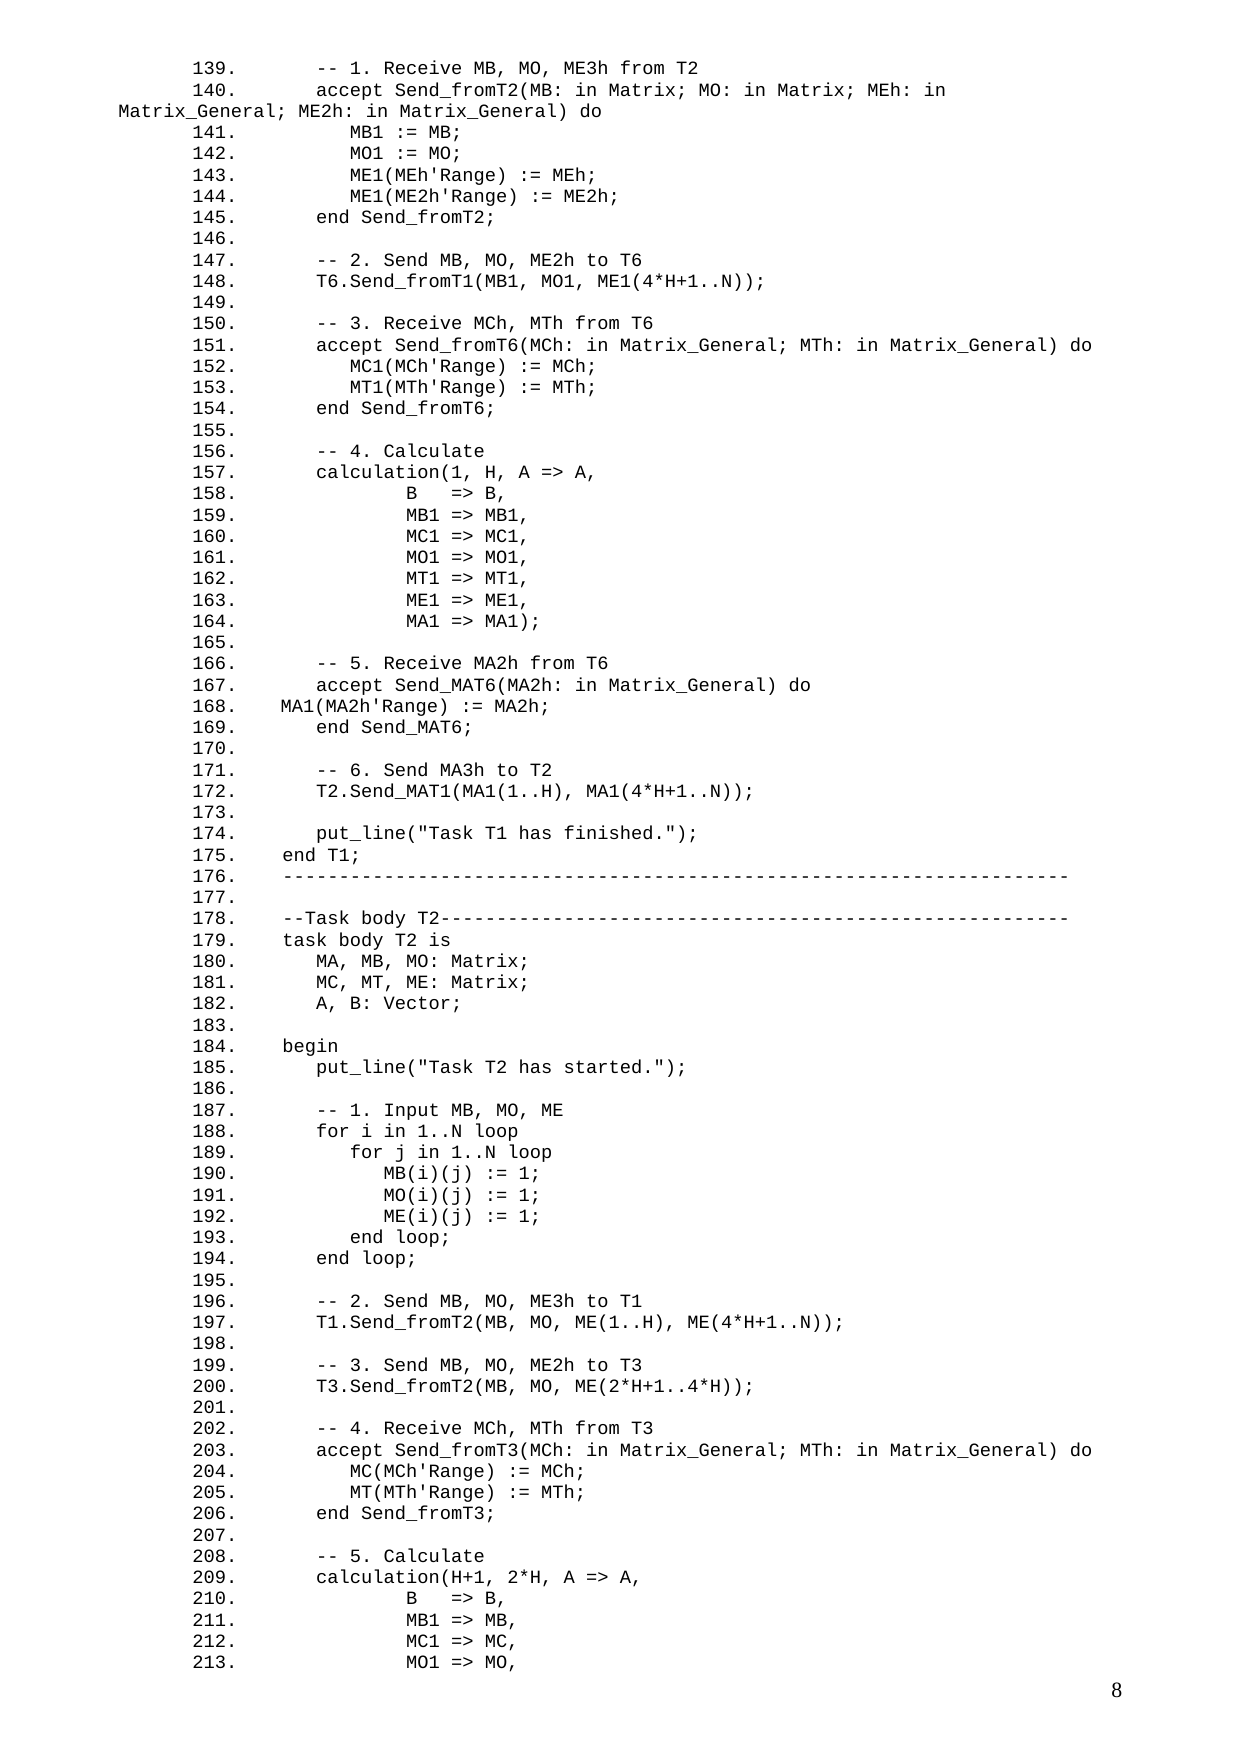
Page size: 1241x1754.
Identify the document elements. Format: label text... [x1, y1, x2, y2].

text 151. accept Send_fromT6(MCh: in Matrix_General; MTh: in Matrix_General) do [118, 335, 1122, 357]
text 173. [118, 803, 1122, 824]
text 209. calculation(H+1, 2*H, A => A, [118, 1568, 1122, 1589]
text 193. end loop; [118, 1228, 1122, 1249]
text 160. MC1 => MC1, [118, 527, 1122, 548]
text 140. accept Send_fromT2(MB: in Matrix; MO: in Matrix; MEh: in Matrix_General; ME2h: in Matrix_General) do [118, 80, 1122, 123]
text 206. end Send_fromT3; [118, 1504, 1122, 1525]
text 146. [118, 229, 1122, 250]
text 161. MO1 => MO1, [118, 548, 1122, 569]
text 179. task body T2 is [118, 930, 1122, 952]
text 196. -- 2. Send MB, MO, ME3h to T1 [118, 1292, 1122, 1313]
text 157. calculation(1, H, A => A, [118, 463, 1122, 484]
text 177. [118, 888, 1122, 909]
text 150. -- 3. Receive MCh, MTh from T6 [118, 314, 1122, 335]
text 202. -- 4. Receive MCh, MTh from T3 [118, 1419, 1122, 1440]
text 168. MA1(MA2h'Range) := MA2h; [118, 697, 1122, 718]
text 171. -- 6. Send MA3h to T2 [118, 760, 1122, 782]
text 188. for i in 1..N loop [118, 1122, 1122, 1143]
text 176. ---------------------------------------------------------------------- [118, 867, 1122, 888]
text 165. [118, 633, 1122, 654]
text 172. T2.Send_MAT1(MA1(1..H), MA1(4*H+1..N)); [118, 782, 1122, 803]
text 195. [118, 1270, 1122, 1292]
text 208. -- 5. Calculate [118, 1547, 1122, 1568]
text 191. MO(i)(j) := 1; [118, 1185, 1122, 1207]
text 178. --Task body T2-------------------------------------------------------- [118, 909, 1122, 930]
text 194. end loop; [118, 1249, 1122, 1270]
text 166. -- 5. Receive MA2h from T6 [118, 654, 1122, 675]
text 197. T1.Send_fromT2(MB, MO, ME(1..H), ME(4*H+1..N)); [118, 1313, 1122, 1334]
text 170. [118, 739, 1122, 760]
text 207. [118, 1525, 1122, 1547]
text 175. end T1; [118, 845, 1122, 867]
text 205. MT(MTh'Range) := MTh; [118, 1483, 1122, 1504]
text 148. T6.Send_fromT1(MB1, MO1, ME1(4*H+1..N)); [118, 272, 1122, 293]
text 210. B => B, [118, 1589, 1122, 1610]
text 159. MB1 => MB1, [118, 505, 1122, 527]
text 156. -- 4. Calculate [118, 442, 1122, 463]
text 211. MB1 => MB, [118, 1610, 1122, 1632]
text 181. MC, MT, ME: Matrix; [118, 973, 1122, 994]
text 199. -- 3. Send MB, MO, ME2h to T3 [118, 1355, 1122, 1377]
text 183. [118, 1015, 1122, 1037]
text 187. -- 1. Input MB, MO, ME [118, 1100, 1122, 1122]
text 152. MC1(MCh'Range) := MCh; [118, 357, 1122, 378]
text 142. MO1 := MO; [118, 144, 1122, 165]
text 203. accept Send_fromT3(MCh: in Matrix_General; MTh: in Matrix_General) do [118, 1440, 1122, 1462]
text 162. MT1 => MT1, [118, 569, 1122, 590]
text 180. MA, MB, MO: Matrix; [118, 952, 1122, 973]
text 154. end Send_fromT6; [118, 399, 1122, 420]
text 190. MB(i)(j) := 1; [118, 1164, 1122, 1185]
text 169. end Send_MAT6; [118, 718, 1122, 739]
text 158. B => B, [118, 484, 1122, 505]
text 182. A, B: Vector; [118, 994, 1122, 1015]
text 192. ME(i)(j) := 1; [118, 1207, 1122, 1228]
text 163. ME1 => ME1, [118, 590, 1122, 612]
text 164. MA1 => MA1); [118, 612, 1122, 633]
text 144. ME1(ME2h'Range) := ME2h; [118, 187, 1122, 208]
text 153. MT1(MTh'Range) := MTh; [118, 378, 1122, 399]
text 174. put_line("Task T1 has finished."); [118, 824, 1122, 845]
text 189. for j in 1..N loop [118, 1143, 1122, 1164]
text 186. [118, 1079, 1122, 1100]
text 212. MC1 => MC, [118, 1632, 1122, 1653]
text 184. begin [118, 1037, 1122, 1058]
text 155. [118, 420, 1122, 442]
text 198. [118, 1334, 1122, 1355]
text 143. ME1(MEh'Range) := MEh; [118, 165, 1122, 187]
text 167. accept Send_MAT6(MA2h: in Matrix_General) do [118, 675, 1122, 697]
text 213. MO1 => MO, [118, 1653, 1122, 1674]
text 145. end Send_fromT2; [118, 208, 1122, 229]
text 200. T3.Send_fromT2(MB, MO, ME(2*H+1..4*H)); [118, 1377, 1122, 1398]
text 185. put_line("Task T2 has started."); [118, 1058, 1122, 1079]
text 204. MC(MCh'Range) := MCh; [118, 1462, 1122, 1483]
text 147. -- 2. Send MB, MO, ME2h to T6 [118, 250, 1122, 272]
text 139. -- 1. Receive MB, MO, ME3h from T2 [118, 59, 1122, 80]
text 201. [118, 1398, 1122, 1419]
text 149. [118, 293, 1122, 314]
text 141. MB1 := MB; [118, 123, 1122, 144]
